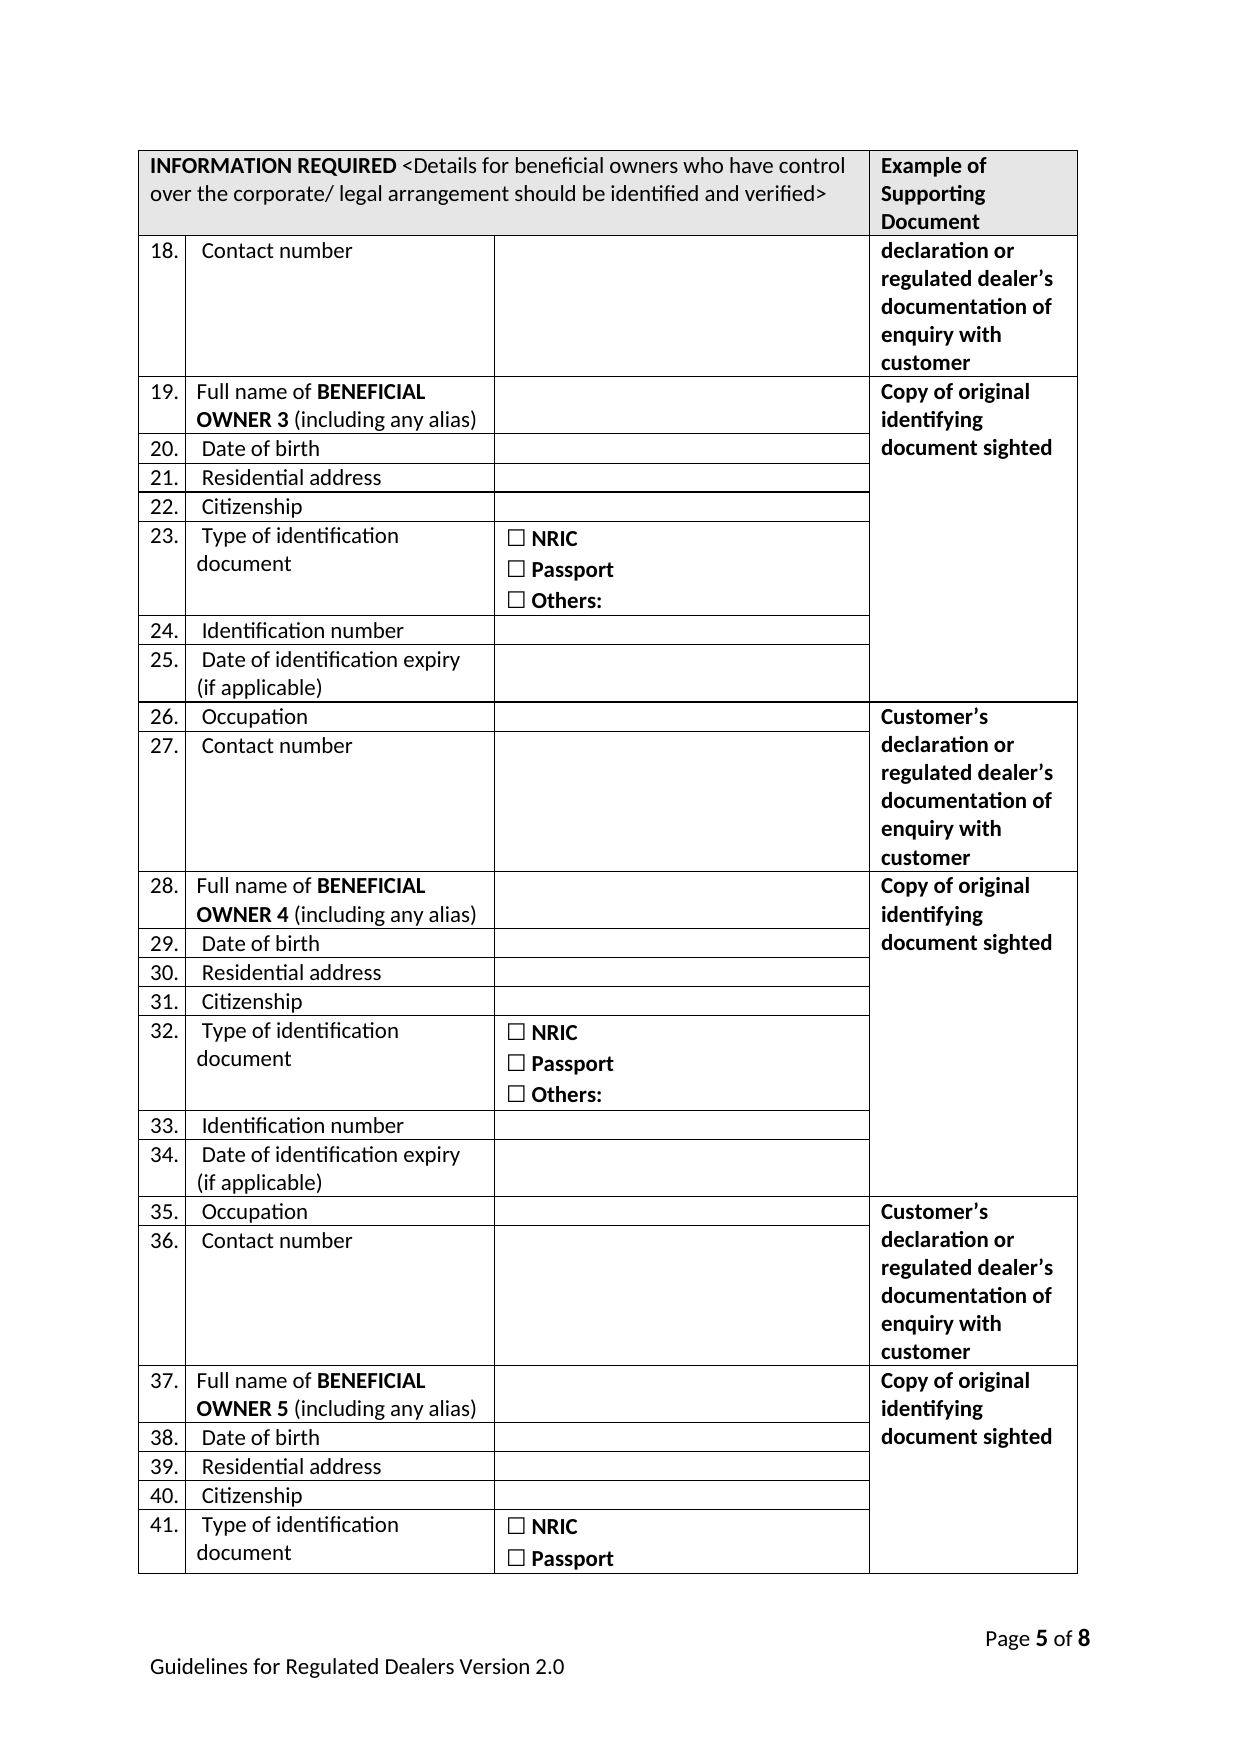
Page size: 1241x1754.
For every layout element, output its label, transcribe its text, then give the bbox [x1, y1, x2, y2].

table_cell [139, 703, 185, 731]
table_cell [139, 1452, 185, 1480]
table_cell [495, 1452, 869, 1480]
table_cell [139, 958, 185, 986]
table_cell Occupation [186, 1197, 494, 1225]
table_cell [139, 1226, 185, 1365]
table_cell Citizenship [186, 493, 494, 521]
table_cell [139, 1111, 185, 1139]
table_cell Full name of BENEFICIAL OWNER 3 (including any alias) [186, 377, 494, 433]
table_cell [495, 732, 869, 871]
table_cell Type of identification document [186, 1016, 494, 1110]
table_cell [495, 987, 869, 1015]
table_cell [495, 1481, 869, 1509]
table_cell Customer’s declaration or regulated dealer’s documentation of enquiry with customer [870, 703, 1077, 871]
table_header INFORMATION REQUIRED <Details for beneficial owners who have control over the corporate/ legal arrangement should be identified and verified> [139, 151, 869, 235]
table_cell Residential address [186, 464, 494, 491]
table_cell [495, 1366, 869, 1422]
table_cell [495, 1226, 869, 1365]
table_cell [495, 377, 869, 433]
table_header Example of Supporting Document [870, 151, 1077, 235]
table_cell [139, 929, 185, 957]
table_cell [139, 1510, 185, 1573]
table_cell [495, 1423, 869, 1451]
table_cell [495, 434, 869, 462]
table_cell NRIC Passport Others: [495, 1016, 869, 1110]
table_cell Citizenship [186, 987, 494, 1015]
table_cell [139, 872, 185, 928]
table_cell NRIC Passport Others: [495, 1510, 869, 1573]
table_cell Contact number [186, 732, 494, 871]
table_cell Residential address [186, 1452, 494, 1480]
table_cell [495, 493, 869, 521]
table_cell [139, 645, 185, 701]
table_cell Full name of BENEFICIAL OWNER 4 (including any alias) [186, 872, 494, 928]
table_cell Customer’s declaration or regulated dealer’s documentation of enquiry with customer [870, 236, 1077, 376]
table_cell [139, 1423, 185, 1451]
table_cell Citizenship [186, 1481, 494, 1509]
table_cell [139, 732, 185, 871]
table_cell Contact number [186, 236, 494, 376]
table_cell [139, 434, 185, 462]
table_cell Date of birth [186, 434, 494, 462]
table_cell Contact number [186, 1226, 494, 1365]
table_cell Identification number [186, 1111, 494, 1139]
table_cell [139, 493, 185, 521]
table_cell [139, 1481, 185, 1509]
table_cell [139, 987, 185, 1015]
table_cell Copy of original identifying document sighted [870, 1366, 1077, 1573]
table_cell [495, 1111, 869, 1139]
table_cell Type of identification document [186, 1510, 494, 1573]
table_cell [139, 1366, 185, 1422]
table_cell [495, 703, 869, 731]
table_cell [139, 1140, 185, 1196]
table_cell Copy of original identifying document sighted [870, 377, 1077, 701]
table_cell [139, 522, 185, 615]
table_cell Identification number [186, 616, 494, 644]
table_cell [495, 645, 869, 701]
table_cell [495, 1197, 869, 1225]
table_cell Residential address [186, 958, 494, 986]
table_cell [139, 377, 185, 433]
table_cell Date of birth [186, 1423, 494, 1451]
table_cell [139, 236, 185, 376]
table_cell [139, 1197, 185, 1225]
table_cell Date of identification expiry (if applicable) [186, 1140, 494, 1196]
table_cell Customer’s declaration or regulated dealer’s documentation of enquiry with customer [870, 1197, 1077, 1365]
table_cell Type of identification document [186, 522, 494, 615]
table_cell [495, 616, 869, 644]
table_cell Date of birth [186, 929, 494, 957]
table_cell Copy of original identifying document sighted [870, 872, 1077, 1196]
table_cell Date of identification expiry (if applicable) [186, 645, 494, 701]
table_cell Full name of BENEFICIAL OWNER 5 (including any alias) [186, 1366, 494, 1422]
table_cell Occupation [186, 703, 494, 731]
table_cell [495, 464, 869, 491]
table_cell [495, 236, 869, 376]
table_cell [139, 464, 185, 491]
table_cell [139, 616, 185, 644]
table_cell NRIC Passport Others: [495, 522, 869, 615]
table_cell [495, 958, 869, 986]
table_cell [495, 929, 869, 957]
table_cell [495, 872, 869, 928]
table_cell [139, 1016, 185, 1110]
table_cell [495, 1140, 869, 1196]
